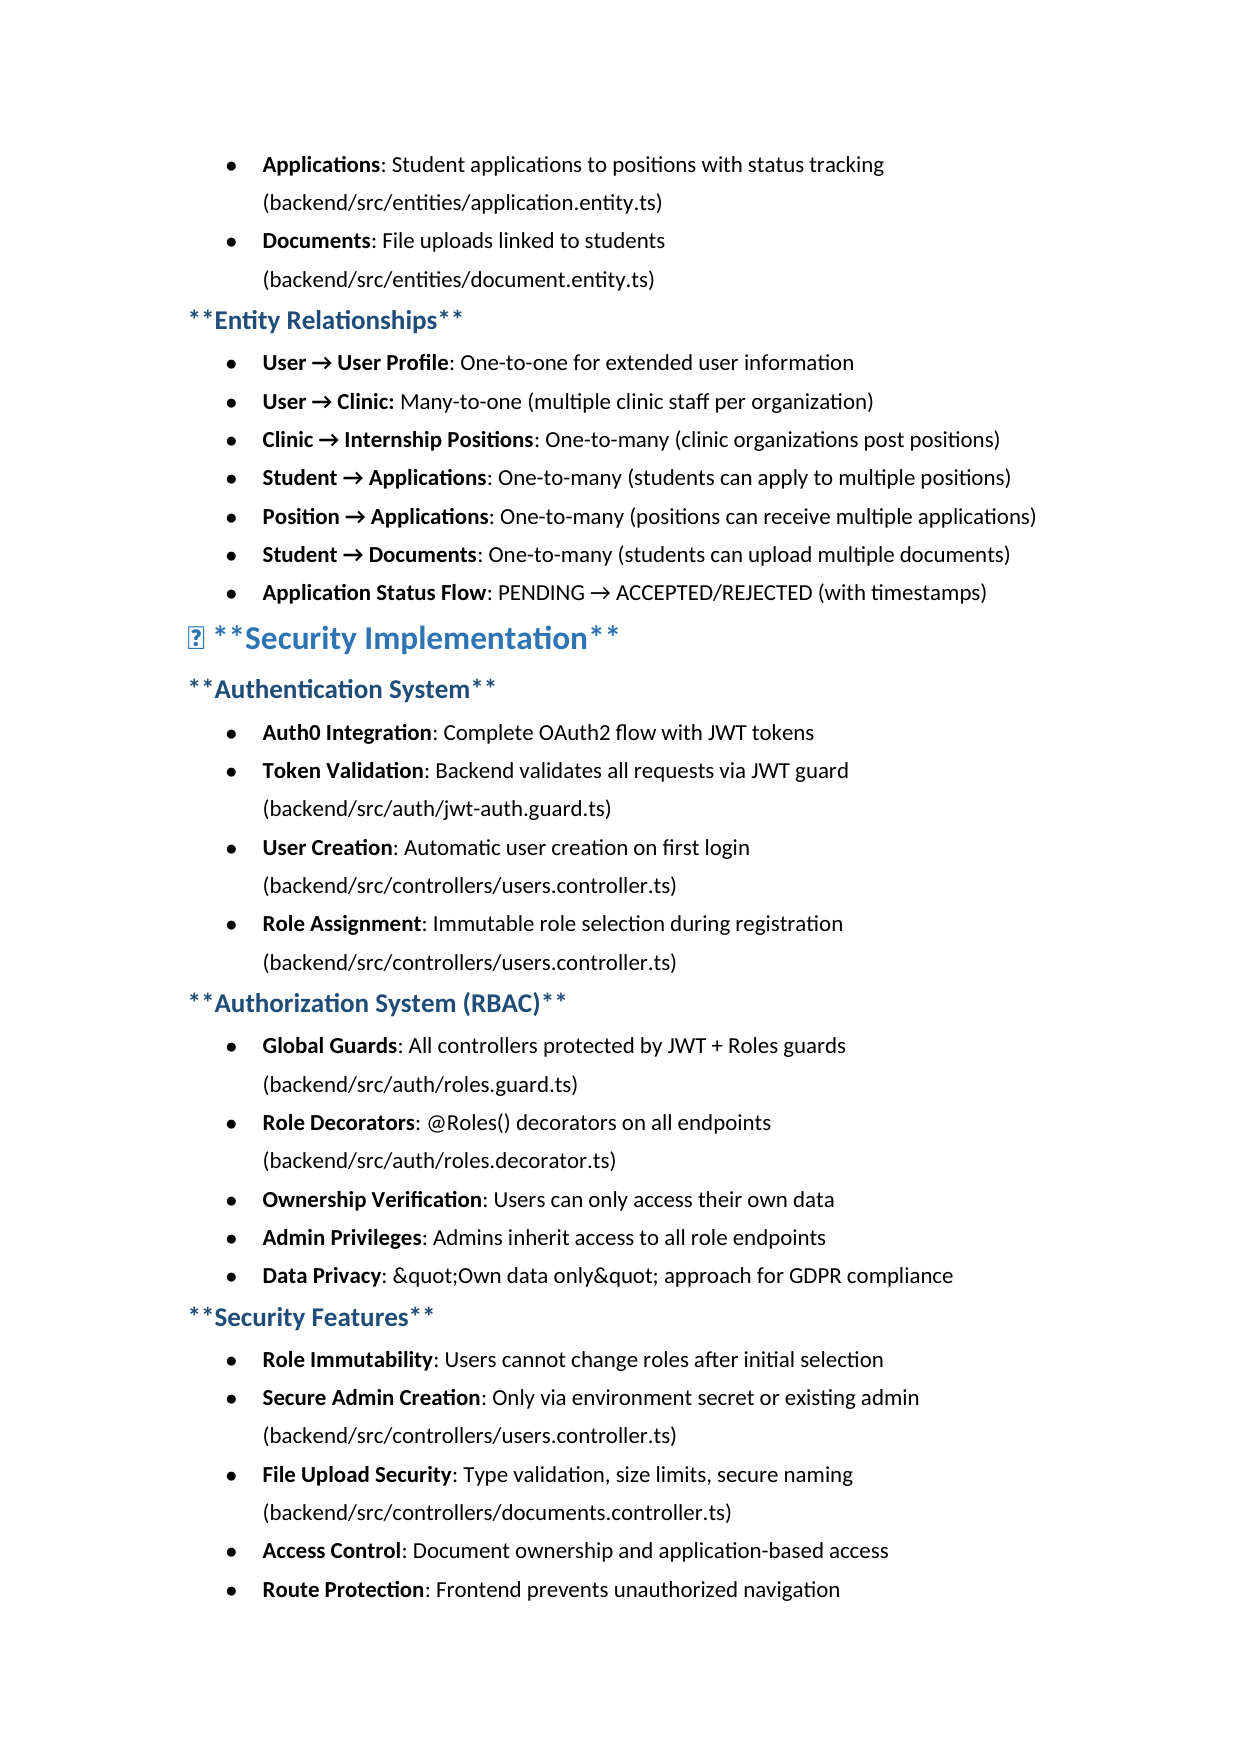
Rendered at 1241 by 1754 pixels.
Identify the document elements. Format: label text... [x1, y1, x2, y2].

subtitle **Authentication System** [187, 673, 1053, 706]
list Data Privacy: &quot;Own data only&quot; approach for GDPR compliance [225, 1261, 1053, 1289]
list Clinic → Internship Positions: One-to-many (clinic organizations post positions) [225, 425, 1053, 453]
list Documents: File uploads linked to students (backend/src/entities/document.entity.ts) [225, 227, 1053, 293]
list Auth0 Integration: Complete OAuth2 flow with JWT tokens [225, 718, 1053, 746]
list Admin Privileges: Admins inherit access to all role endpoints [225, 1223, 1053, 1251]
list Student → Applications: One-to-many (students can apply to multiple positions) [225, 463, 1053, 492]
list File Upload Security: Type validation, size limits, secure naming (backend/src/controllers/documents.controller.ts) [225, 1460, 1053, 1526]
list Applications: Student applications to positions with status tracking (backend/src/entities/application.entity.ts) [225, 150, 1053, 216]
list Global Guards: All controllers protected by JWT + Roles guards (backend/src/auth/roles.guard.ts) [225, 1031, 1053, 1098]
list Student → Documents: One-to-many (students can upload multiple documents) [225, 540, 1053, 568]
list Ownership Verification: Users can only access their own data [225, 1185, 1053, 1213]
list Role Assignment: Immutable role selection during registration (backend/src/controllers/users.controller.ts) [225, 909, 1053, 976]
list Token Validation: Backend validates all requests via JWT guard (backend/src/auth/jwt-auth.guard.ts) [225, 756, 1053, 822]
list Role Immutability: Users cannot change roles after initial selection [225, 1345, 1053, 1373]
subtitle **Entity Relationships** [187, 303, 1053, 336]
list Role Decorators: @Roles() decorators on all endpoints (backend/src/auth/roles.decorator.ts) [225, 1108, 1053, 1174]
list Route Protection: Frontend prevents unauthorized navigation [225, 1575, 1053, 1603]
list Access Control: Document ownership and application-based access [225, 1537, 1053, 1564]
list Application Status Flow: PENDING → ACCEPTED/REJECTED (with timestamps) [225, 578, 1053, 607]
subtitle **Security Features** [187, 1300, 1053, 1333]
list User Creation: Automatic user creation on first login (backend/src/controllers/users.controller.ts) [225, 833, 1053, 899]
list Secure Admin Creation: Only via environment secret or existing admin (backend/src/controllers/users.controller.ts) [225, 1383, 1053, 1449]
list Position → Applications: One-to-many (positions can receive multiple applications) [225, 502, 1053, 530]
list User → Clinic: Many-to-one (multiple clinic staff per organization) [225, 387, 1053, 415]
subtitle 🔐 **Security Implementation** [187, 617, 1053, 658]
subtitle **Authorization System (RBAC)** [187, 986, 1053, 1019]
list User → User Profile: One-to-one for extended user information [225, 348, 1053, 377]
